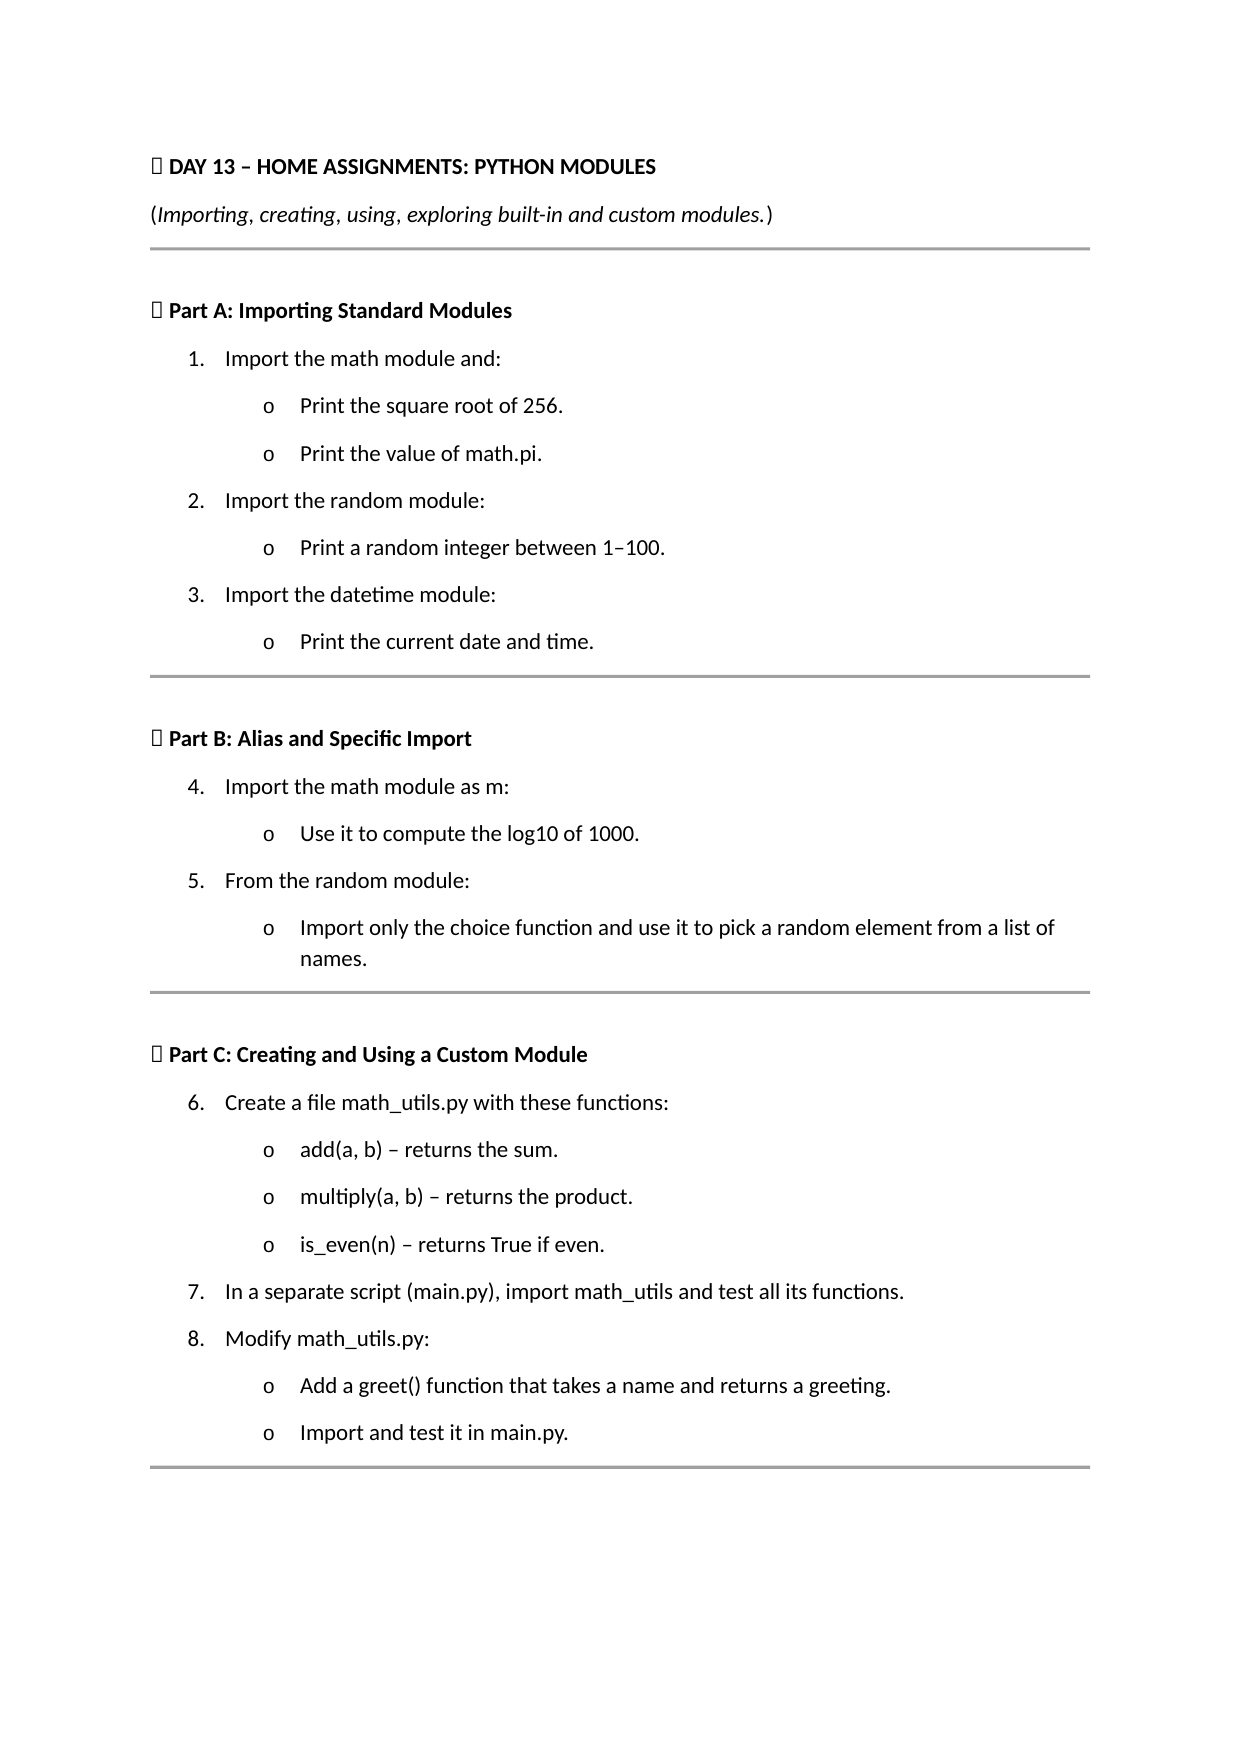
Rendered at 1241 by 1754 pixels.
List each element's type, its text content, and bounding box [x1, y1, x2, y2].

list Import and test it in main.py. [262, 1418, 1090, 1447]
list Print the square root of 256. [262, 391, 1090, 420]
text 🐍 DAY 13 – HOME ASSIGNMENTS: PYTHON MODULES [150, 150, 1090, 181]
list From the random module: [187, 866, 1090, 894]
text 🔹 Part B: Alias and Specific Import [150, 722, 1090, 753]
list add(a, b) – returns the sum. [262, 1135, 1090, 1163]
list In a separate script (main.py), import math_utils and test all its functions. [187, 1277, 1090, 1305]
list Modify math_utils.py: [187, 1324, 1090, 1352]
list Add a greet() function that takes a name and returns a greeting. [262, 1371, 1090, 1399]
list Print the current date and time. [262, 627, 1090, 656]
list multiply(a, b) – returns the product. [262, 1182, 1090, 1211]
list Create a file math_utils.py with these functions: [187, 1088, 1090, 1116]
list Import the random module: [187, 486, 1090, 514]
list Import the math module and: [187, 344, 1090, 373]
list Use it to compute the log10 of 1000. [262, 819, 1090, 847]
list Import the datetime module: [187, 581, 1090, 608]
list Print a random integer between 1–100. [262, 533, 1090, 562]
list Print the value of math.pi. [262, 439, 1090, 467]
list Import the math module as m: [187, 772, 1090, 800]
text 🔹 Part A: Importing Standard Modules [150, 294, 1090, 325]
list is_even(n) – returns True if even. [262, 1230, 1090, 1258]
text 🔹 Part C: Creating and Using a Custom Module [150, 1038, 1090, 1069]
text (Importing, creating, using, exploring built-in and custom modules.) [150, 200, 1090, 228]
list Import only the choice function and use it to pick a random element from a list of names. [262, 913, 1090, 972]
